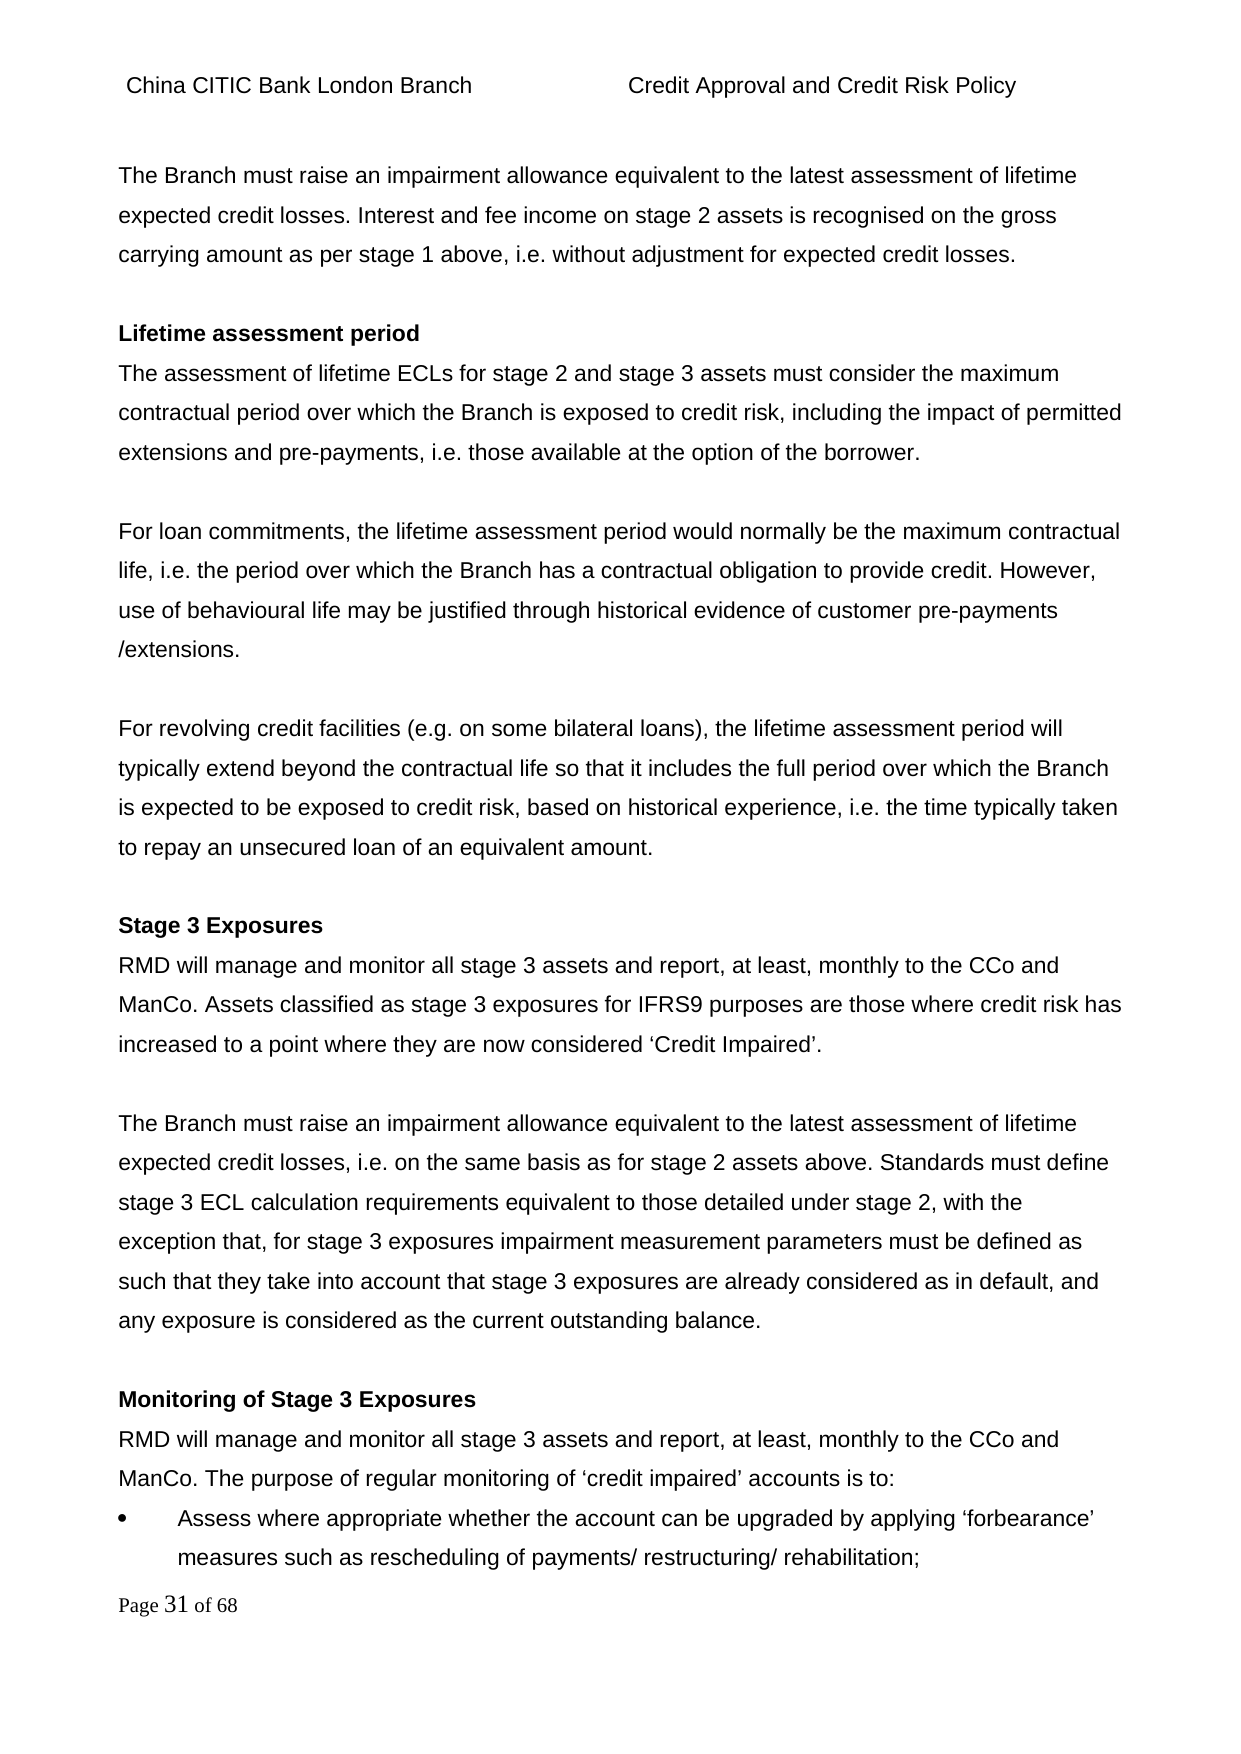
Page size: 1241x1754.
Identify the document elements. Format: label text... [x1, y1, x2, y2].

text /extensions. [118, 636, 1122, 662]
text Assess where appropriate whether the account can be upgraded by applying ‘forbearance’ measures such as rescheduling of payments/ restructuring/ rehabilitation; [118, 1505, 1122, 1571]
subtitle Stage 3 Exposures [118, 912, 1022, 939]
subtitle Monitoring of Stage 3 Exposures [118, 1386, 1022, 1413]
text RMD will manage and monitor all stage 3 assets and report, at least, monthly to the CCo and ManCo. Assets classified as stage 3 exposures for IFRS9 purposes are those where credit risk has increased to a point where they are now considered ‘Credit Impaired’. [118, 952, 1122, 1057]
text RMD will manage and monitor all stage 3 assets and report, at least, monthly to the CCo and ManCo. The purpose of regular monitoring of ‘credit impaired’ accounts is to: [118, 1426, 1122, 1492]
text The Branch must raise an impairment allowance equivalent to the latest assessment of lifetime expected credit losses, i.e. on the same basis as for stage 2 assets above. Standards must define stage 3 ECL calculation requirements equivalent to those detailed under stage 2, with the exception that, for stage 3 exposures impairment measurement parameters must be defined as such that they take into account that stage 3 exposures are already considered as in default, and any exposure is considered as the current outstanding balance. [118, 1110, 1122, 1334]
text The assessment of lifetime ECLs for stage 2 and stage 3 assets must consider the maximum contractual period over which the Branch is exposed to credit risk, including the impact of permitted extensions and pre-payments, i.e. those available at the option of the borrower. [118, 360, 1122, 465]
text The Branch must raise an impairment allowance equivalent to the latest assessment of lifetime expected credit losses. Interest and fee income on stage 2 assets is recognised on the gross carrying amount as per stage 1 above, i.e. without adjustment for expected credit losses. [118, 162, 1122, 268]
subtitle Lifetime assessment period [118, 320, 1122, 347]
text For loan commitments, the lifetime assessment period would normally be the maximum contractual life, i.e. the period over which the Branch has a contractual obligation to provide credit. However, use of behavioural life may be justified through historical evidence of customer pre-payments [118, 518, 1122, 623]
text For revolving credit facilities (e.g. on some bilateral loans), the lifetime assessment period will typically extend beyond the contractual life so that it includes the full period over which the Branch is expected to be exposed to credit risk, based on historical experience, i.e. the time typically taken to repay an unsecured loan of an equivalent amount. [118, 715, 1122, 860]
